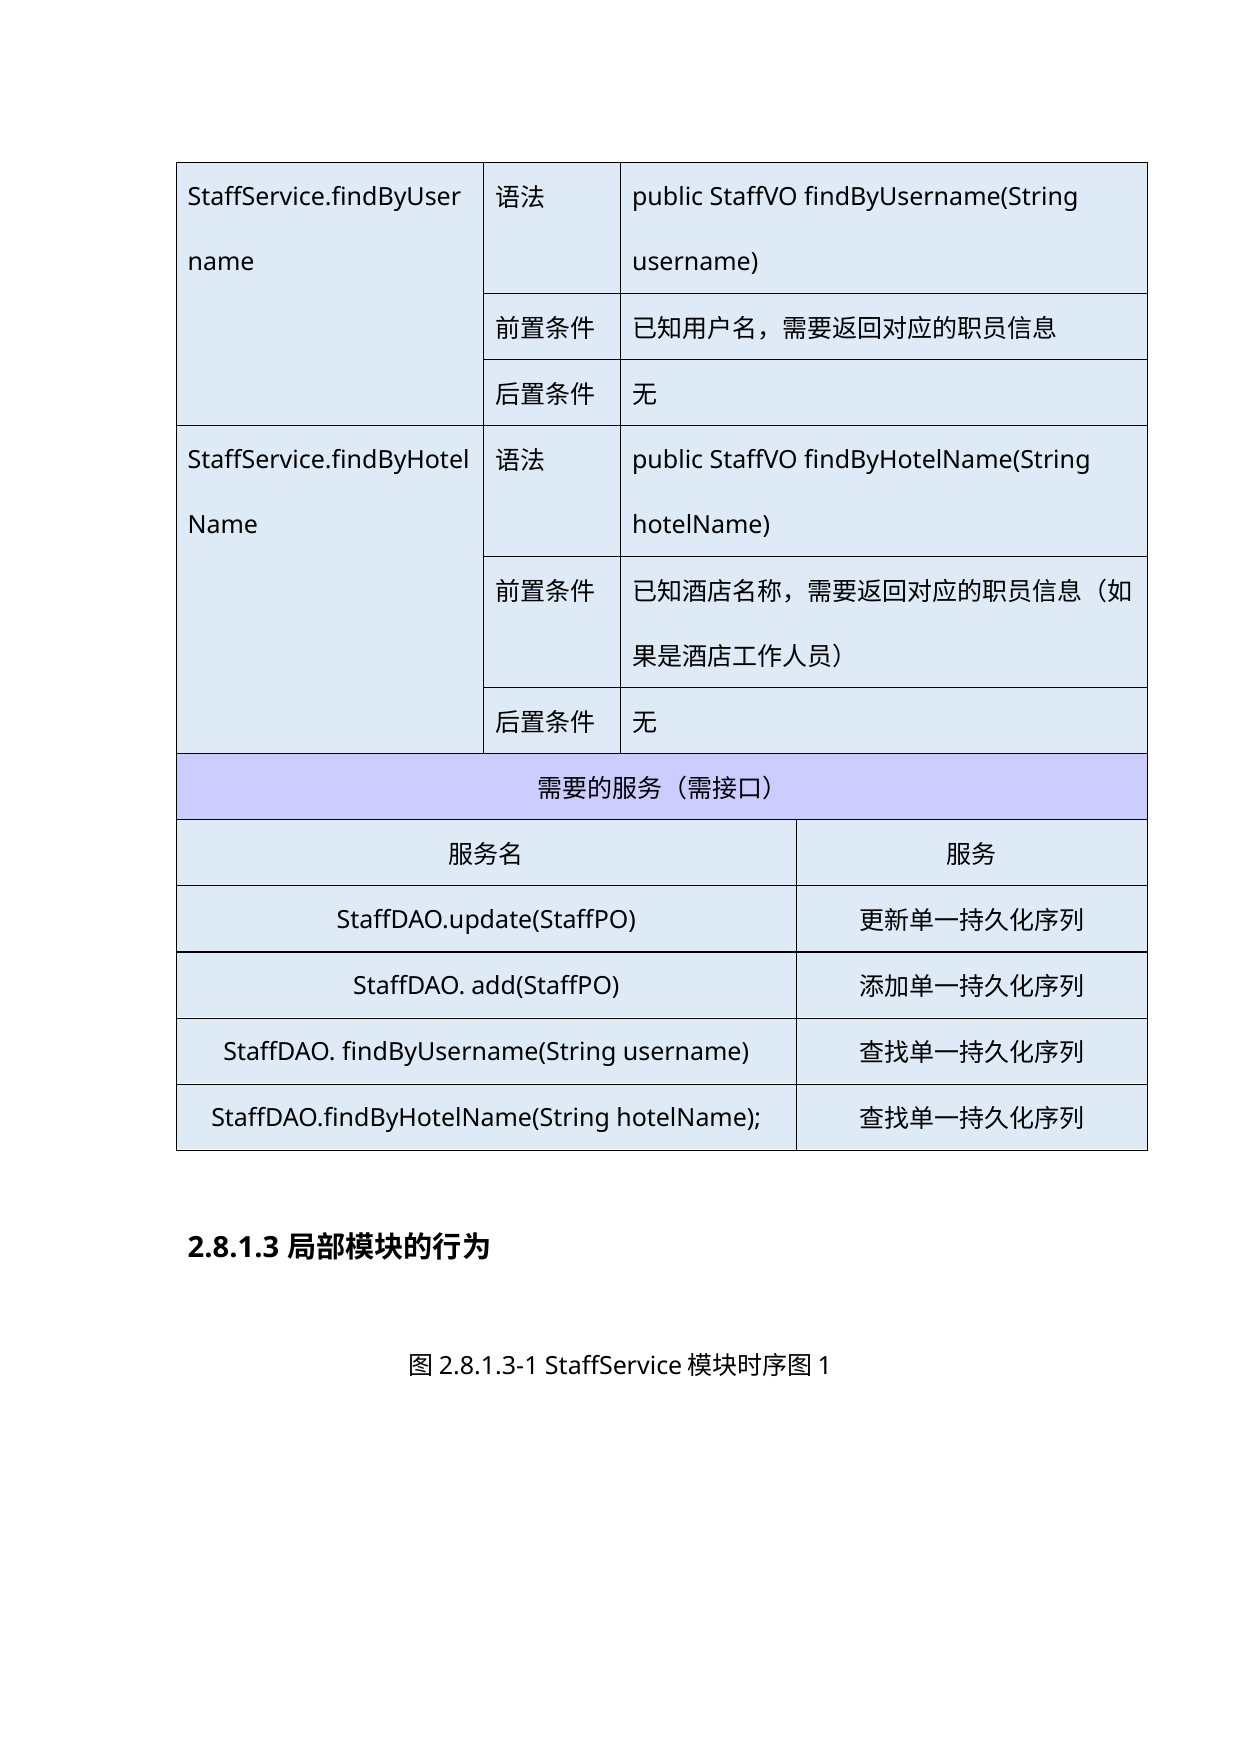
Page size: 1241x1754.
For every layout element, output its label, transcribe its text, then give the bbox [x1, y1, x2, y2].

table_cell 无 [621, 688, 1147, 753]
table_cell 语法 [484, 426, 620, 556]
table_cell 服务 [797, 820, 1147, 885]
table_cell 后置条件 [484, 360, 620, 425]
table_cell 查找单一持久化序列 [797, 1019, 1147, 1083]
table_cell 前置条件 [484, 557, 620, 687]
table_cell 服务名 [177, 820, 796, 885]
table_cell 前置条件 [484, 294, 620, 359]
table_cell 语法 [484, 163, 620, 293]
table_cell public StaffVO findByHotelName(String hotelName) [621, 426, 1147, 556]
table_cell 已知酒店名称，需要返回对应的职员信息（如果是酒店工作人员） [621, 557, 1147, 687]
table_cell 添加单一持久化序列 [797, 953, 1147, 1017]
table_cell public StaffVO findByUsername(String username) [621, 163, 1147, 293]
table_cell 已知用户名，需要返回对应的职员信息 [621, 294, 1147, 359]
table_cell 需要的服务（需接口） [177, 754, 1147, 819]
table_cell StaffService.findByUsername [177, 163, 483, 425]
text 2.8.1.3 局部模块的行为 [187, 1212, 1053, 1277]
table_cell StaffService.findByHotelName [177, 426, 483, 753]
table_cell StaffDAO.update(StaffPO) [177, 886, 796, 951]
table_cell StaffDAO. findByUsername(String username) [177, 1019, 796, 1083]
table_cell 更新单一持久化序列 [797, 886, 1147, 951]
table_cell 无 [621, 360, 1147, 425]
table_cell StaffDAO. add(StaffPO) [177, 953, 796, 1017]
table_cell 查找单一持久化序列 [797, 1085, 1147, 1149]
table_cell StaffDAO.findByHotelName(String hotelName); [177, 1085, 796, 1149]
table_cell 后置条件 [484, 688, 620, 753]
text 图2.8.1.3-1 StaffService模块时序图1 [187, 1331, 1053, 1396]
